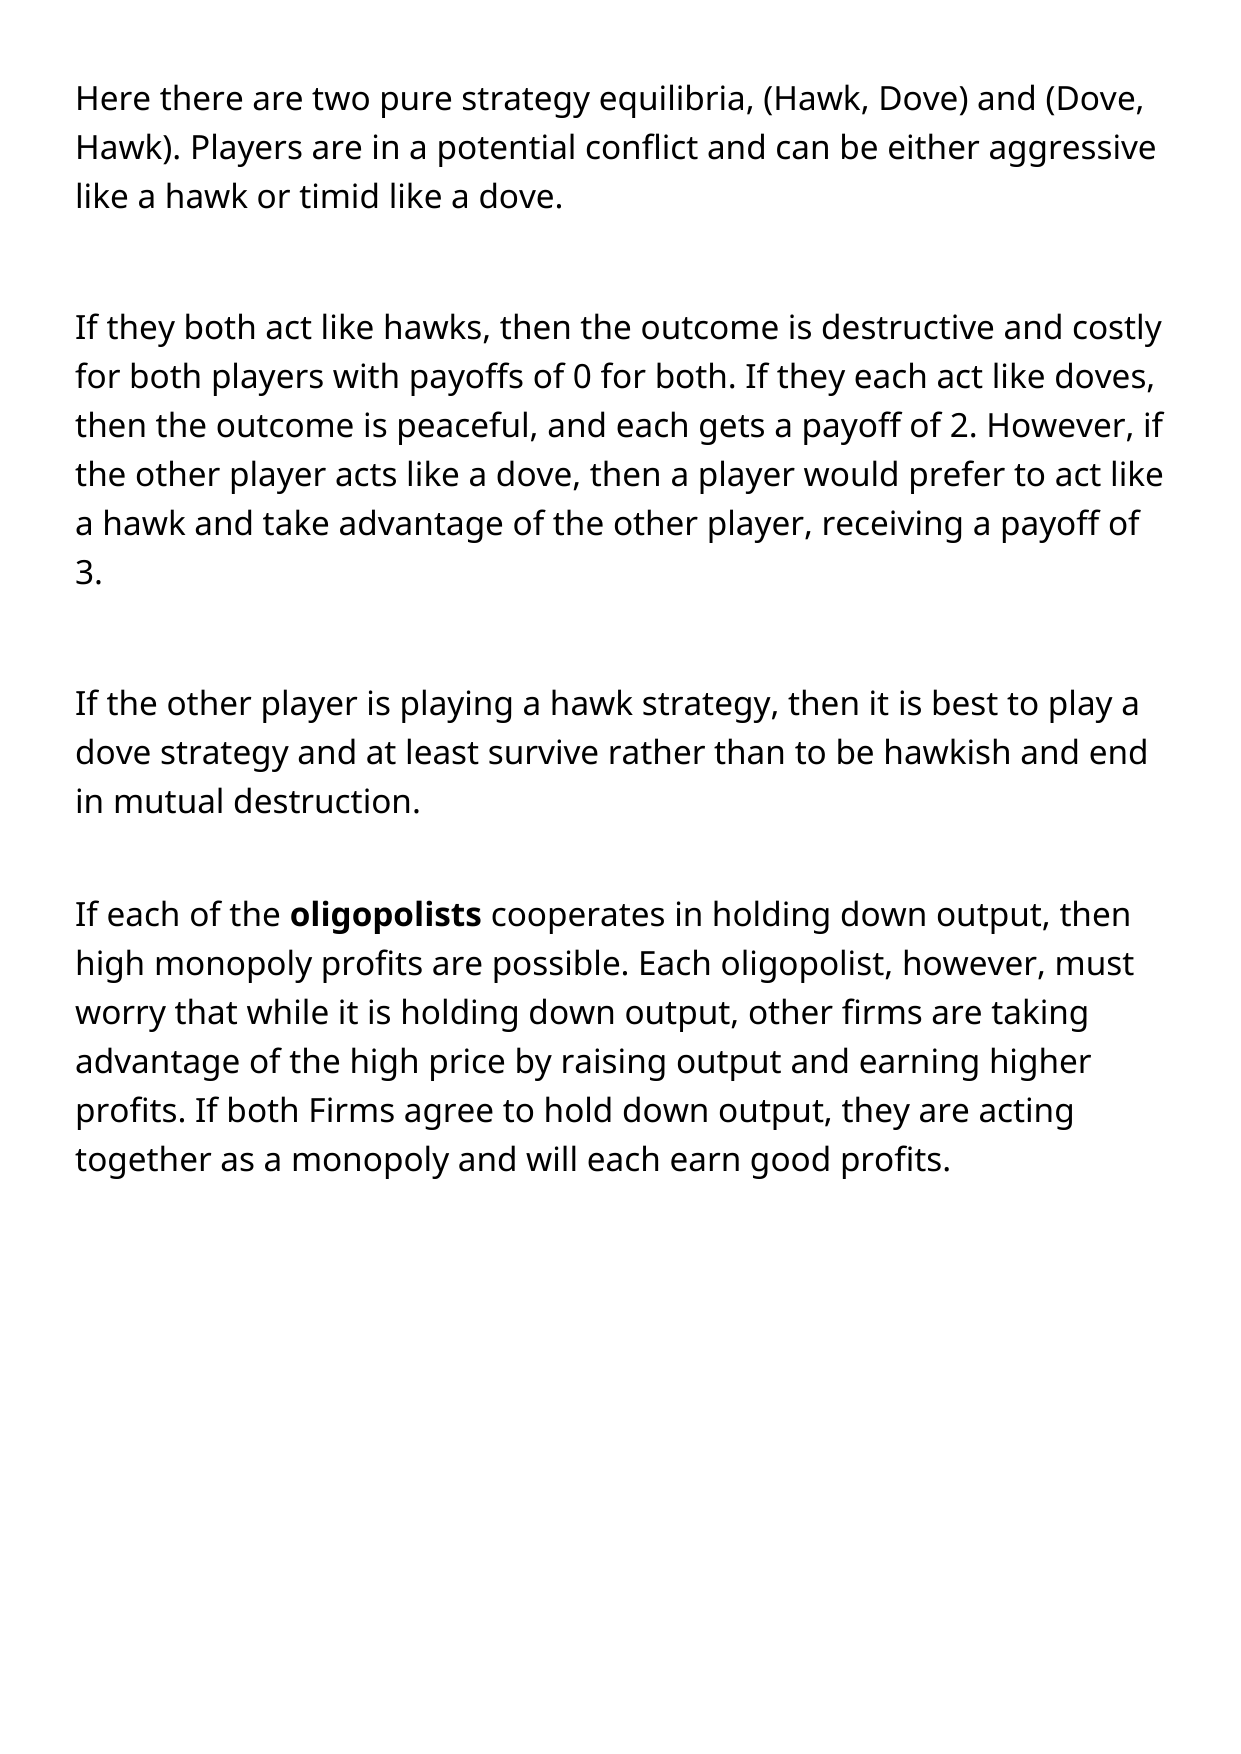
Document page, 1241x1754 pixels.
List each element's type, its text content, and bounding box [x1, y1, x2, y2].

text If they both act like hawks, then the outcome is destructive and costly for both players with payoffs of 0 for both. If they each act like doves, then the outcome is peaceful, and each gets a payoff of 2. However, if the other player acts like a dove, then a player would prefer to act like a hawk and take advantage of the other player, receiving a payoff of 3. [75, 304, 1165, 594]
text Here there are two pure strategy equilibria, (Hawk, Dove) and (Dove, Hawk). Players are in a potential conflict and can be either aggressive like a hawk or timid like a dove. [75, 75, 1165, 218]
text If the other player is playing a hawk strategy, then it is best to play a dove strategy and at least survive rather than to be hawkish and end in mutual destruction. [75, 680, 1165, 823]
text If each of the oligopolists cooperates in holding down output, then high monopoly profits are possible. Each oligopolist, however, must worry that while it is holding down output, other firms are taking advantage of the high price by raising output and earning higher profits. If both Firms agree to hold down output, they are acting together as a monopoly and will each earn good profits. [75, 891, 1165, 1181]
